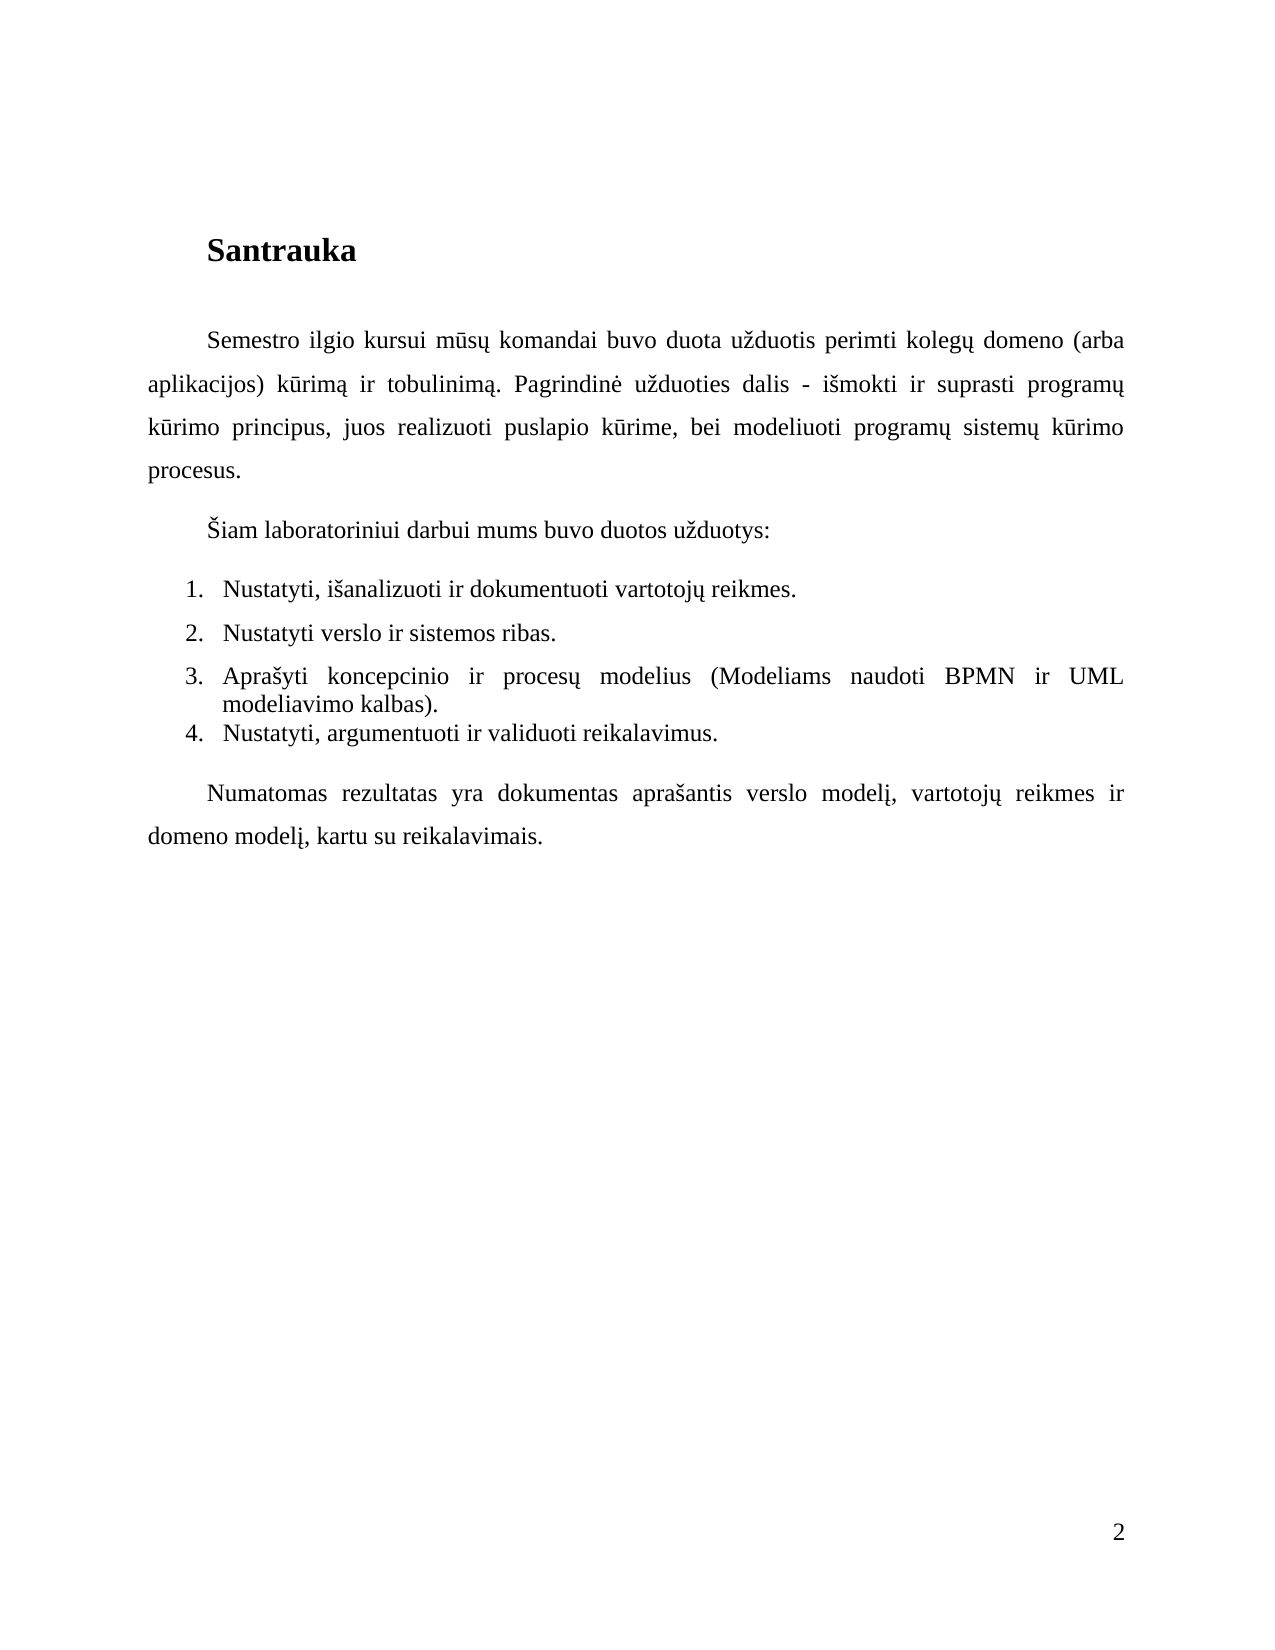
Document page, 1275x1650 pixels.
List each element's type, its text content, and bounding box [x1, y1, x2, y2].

list Aprašyti koncepcinio ir procesų modelius (Modeliams naudoti BPMN ir UML modeliavimo kalbas). [185, 661, 1125, 718]
list Nustatyti, argumentuoti ir validuoti reikalavimus. [185, 718, 1125, 747]
title Santrauka [148, 231, 1125, 269]
text Semestro ilgio kursui mūsų komandai buvo duota užduotis perimti kolegų domeno (arba aplikacijos) kūrimą ir tobulinimą. Pagrindinė užduoties dalis - išmokti ir suprasti programų kūrimo principus, juos realizuoti puslapio kūrime, bei modeliuoti programų sistemų kūrimo procesus. [148, 326, 1125, 484]
list Nustatyti verslo ir sistemos ribas. [185, 618, 1125, 646]
text Šiam laboratoriniui darbui mums buvo duotos užduotys: [148, 515, 1125, 543]
list Nustatyti, išanalizuoti ir dokumentuoti vartotojų reikmes. [185, 574, 1125, 603]
text Numatomas rezultatas yra dokumentas aprašantis verslo modelį, vartotojų reikmes ir domeno modelį, kartu su reikalavimais. [148, 778, 1125, 850]
